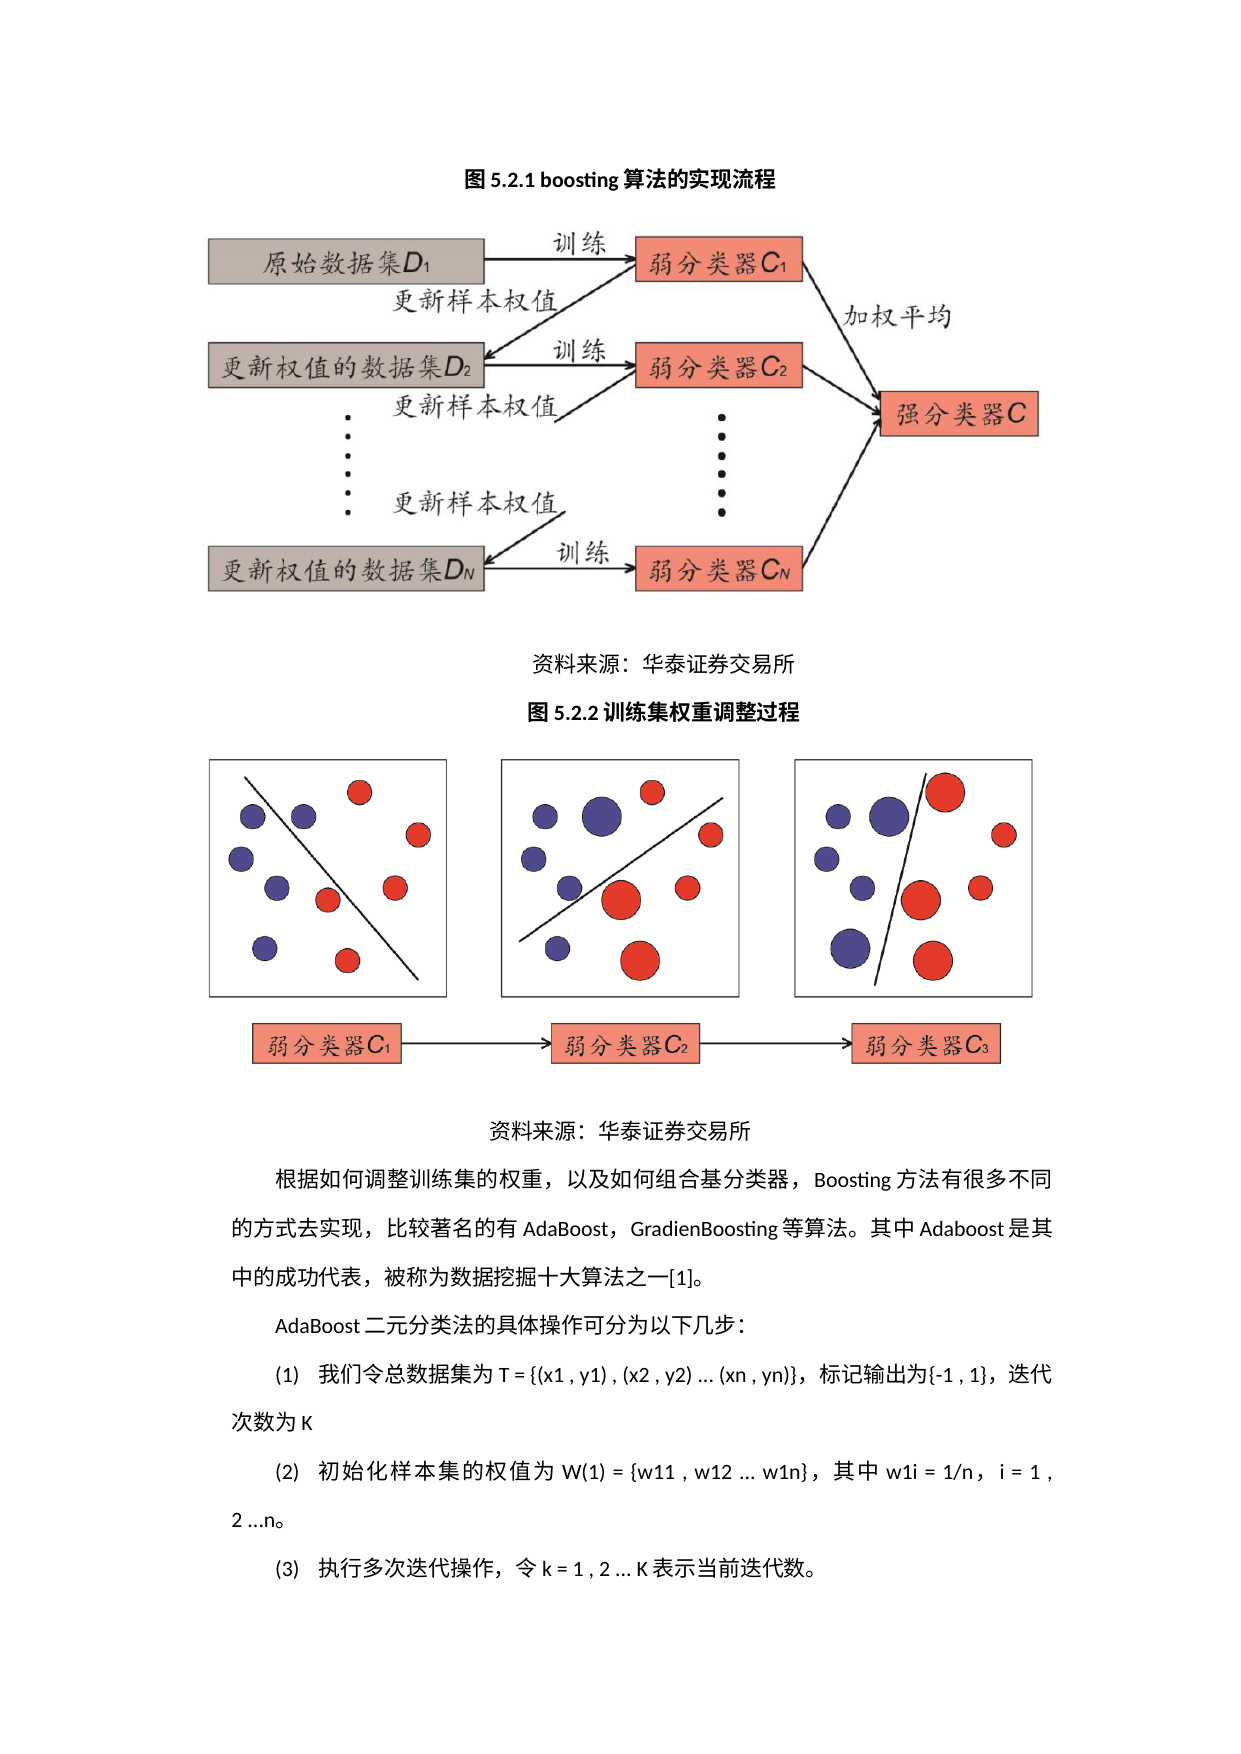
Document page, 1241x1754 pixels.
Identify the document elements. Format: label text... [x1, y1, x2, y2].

picture [187, 210, 1052, 603]
list 我们令总数据集为T = {(x1 , y1) , (x2 , y2) ... (xn , yn)}，标记输出为{-1 , 1}，迭代次数为K [231, 1356, 1053, 1437]
picture [187, 742, 1052, 1085]
list 初始化样本集的权值为W(1) = {w11 , w12 ... w1n}，其中w1i = 1/n，i = 1 , 2 ...n。 [231, 1453, 1053, 1534]
text 资料来源：华泰证券交易所 [187, 1114, 1053, 1146]
text 图5.2.2 训练集权重调整过程 [231, 694, 1053, 727]
list 执行多次迭代操作，令k = 1 , 2 ... K表示当前迭代数。 [231, 1550, 1053, 1583]
text 图5.2.1 boosting算法的实现流程 [187, 162, 1053, 194]
text 根据如何调整训练集的权重，以及如何组合基分类器，Boosting方法有很多不同的方式去实现，比较著名的有AdaBoost，GradienBoosting等算法。其中Adaboost是其中的成功代表，被称为数据挖掘十大算法之一[1]。 [231, 1162, 1053, 1292]
text AdaBoost二元分类法的具体操作可分为以下几步： [231, 1308, 1053, 1340]
text 资料来源：华泰证券交易所 [231, 646, 1053, 679]
